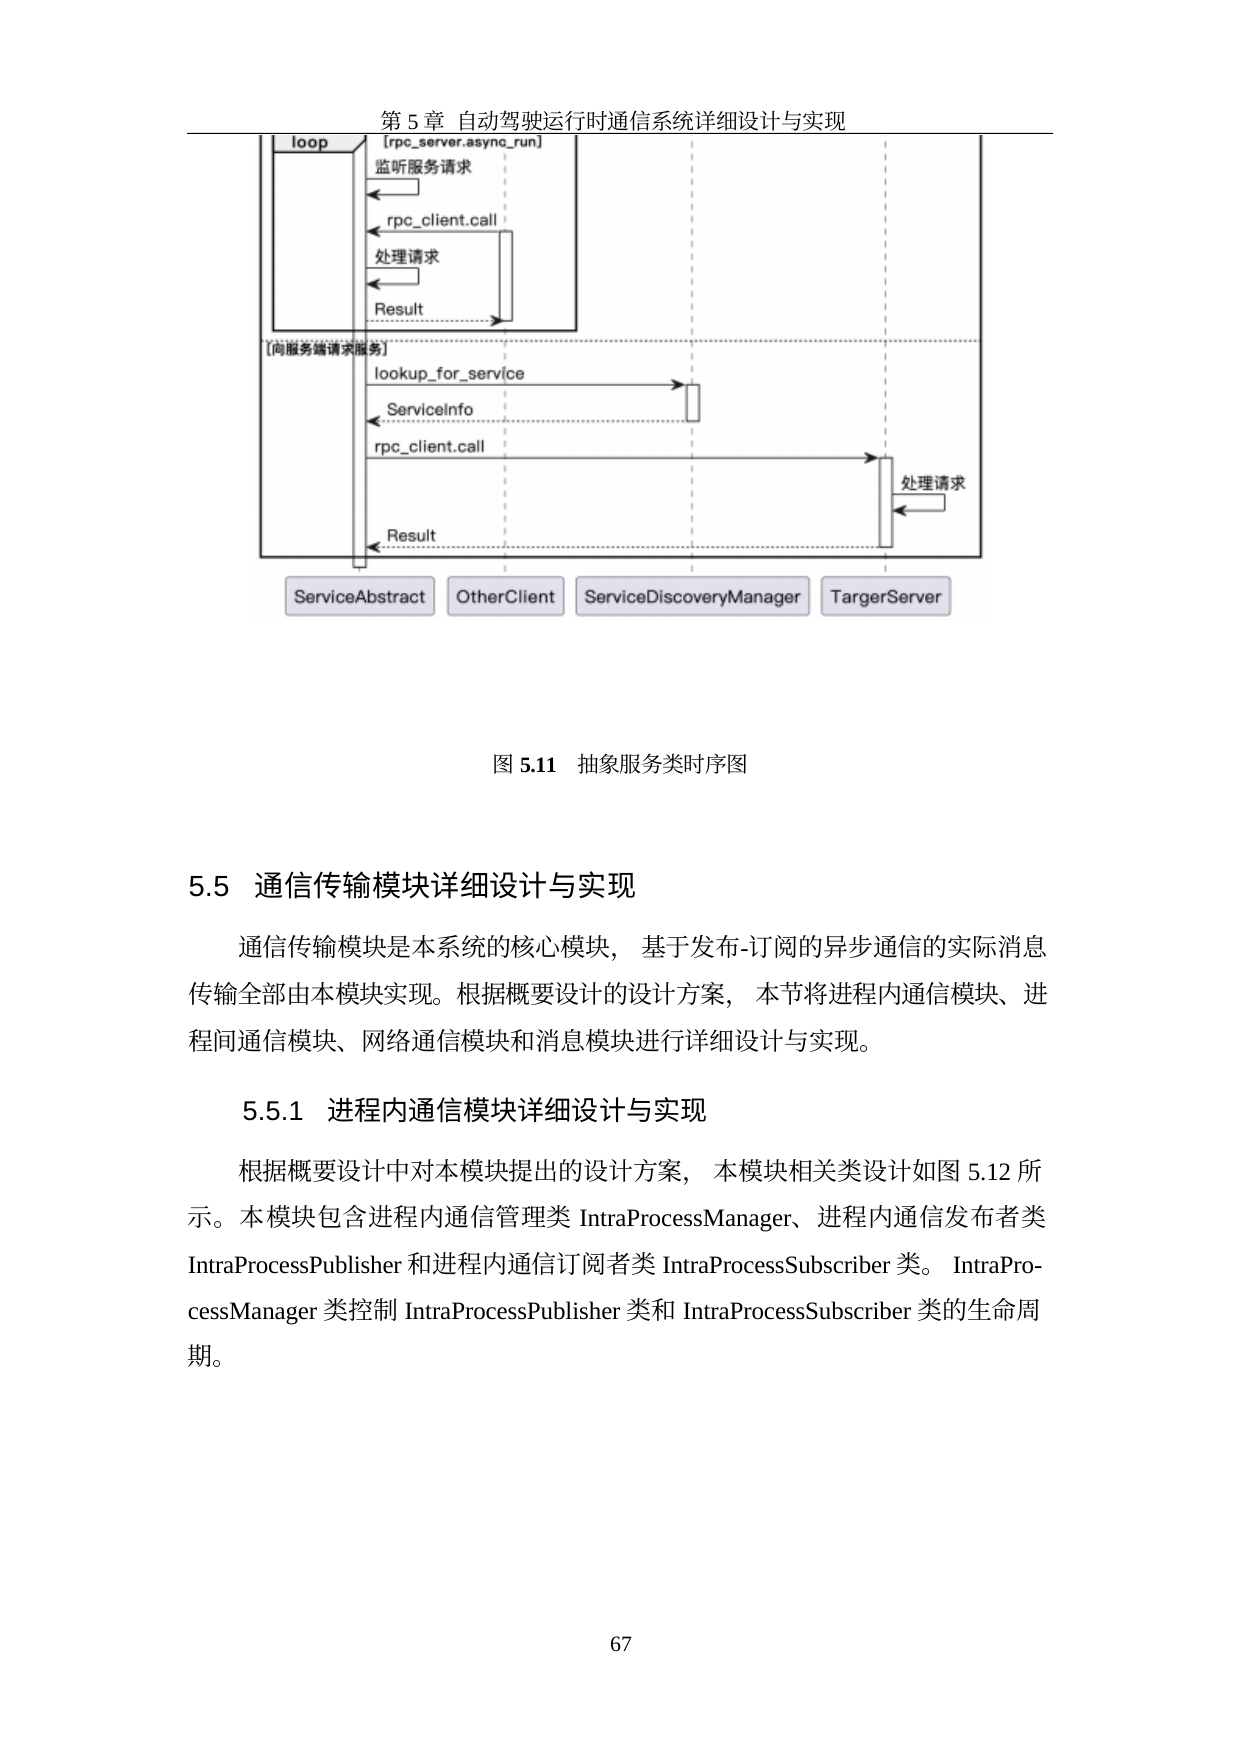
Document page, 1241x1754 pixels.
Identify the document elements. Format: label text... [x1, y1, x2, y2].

picture [252, 135, 988, 620]
text 通信传输模块是本系统的核心模块， 基于发布-订阅的异步通信的实际消息 传输全部由本模块实现。根据概要设计的设计方案， 本节将进程内通信模块、进 程间通信模块、网络通信模块和消息模块进行详细设计与实现。 [188, 927, 1053, 1057]
text 第 5 章 自动驾驶运行时通信系统详细设计与实现 [380, 106, 1054, 132]
text 5.5.1 进程内通信模块详细设计与实现 [242, 1092, 1054, 1128]
text 图 5.11 抽象服务类时序图 [492, 750, 1054, 778]
text 根据概要设计中对本模块提出的设计方案， 本模块相关类设计如图 5.12 所 示。本模块包含进程内通信管理类 IntraProcessManager、进程内通信发布者类 IntraProcessPublisher 和进程内通信订阅者类 IntraProcessSubscriber 类。 IntraPro- cessManager 类控制 IntraProcessPublisher 类和 IntraProcessSubscriber 类的生命周 期。 [188, 1152, 1053, 1373]
text 5.5 通信传输模块详细设计与实现 [188, 866, 1054, 904]
